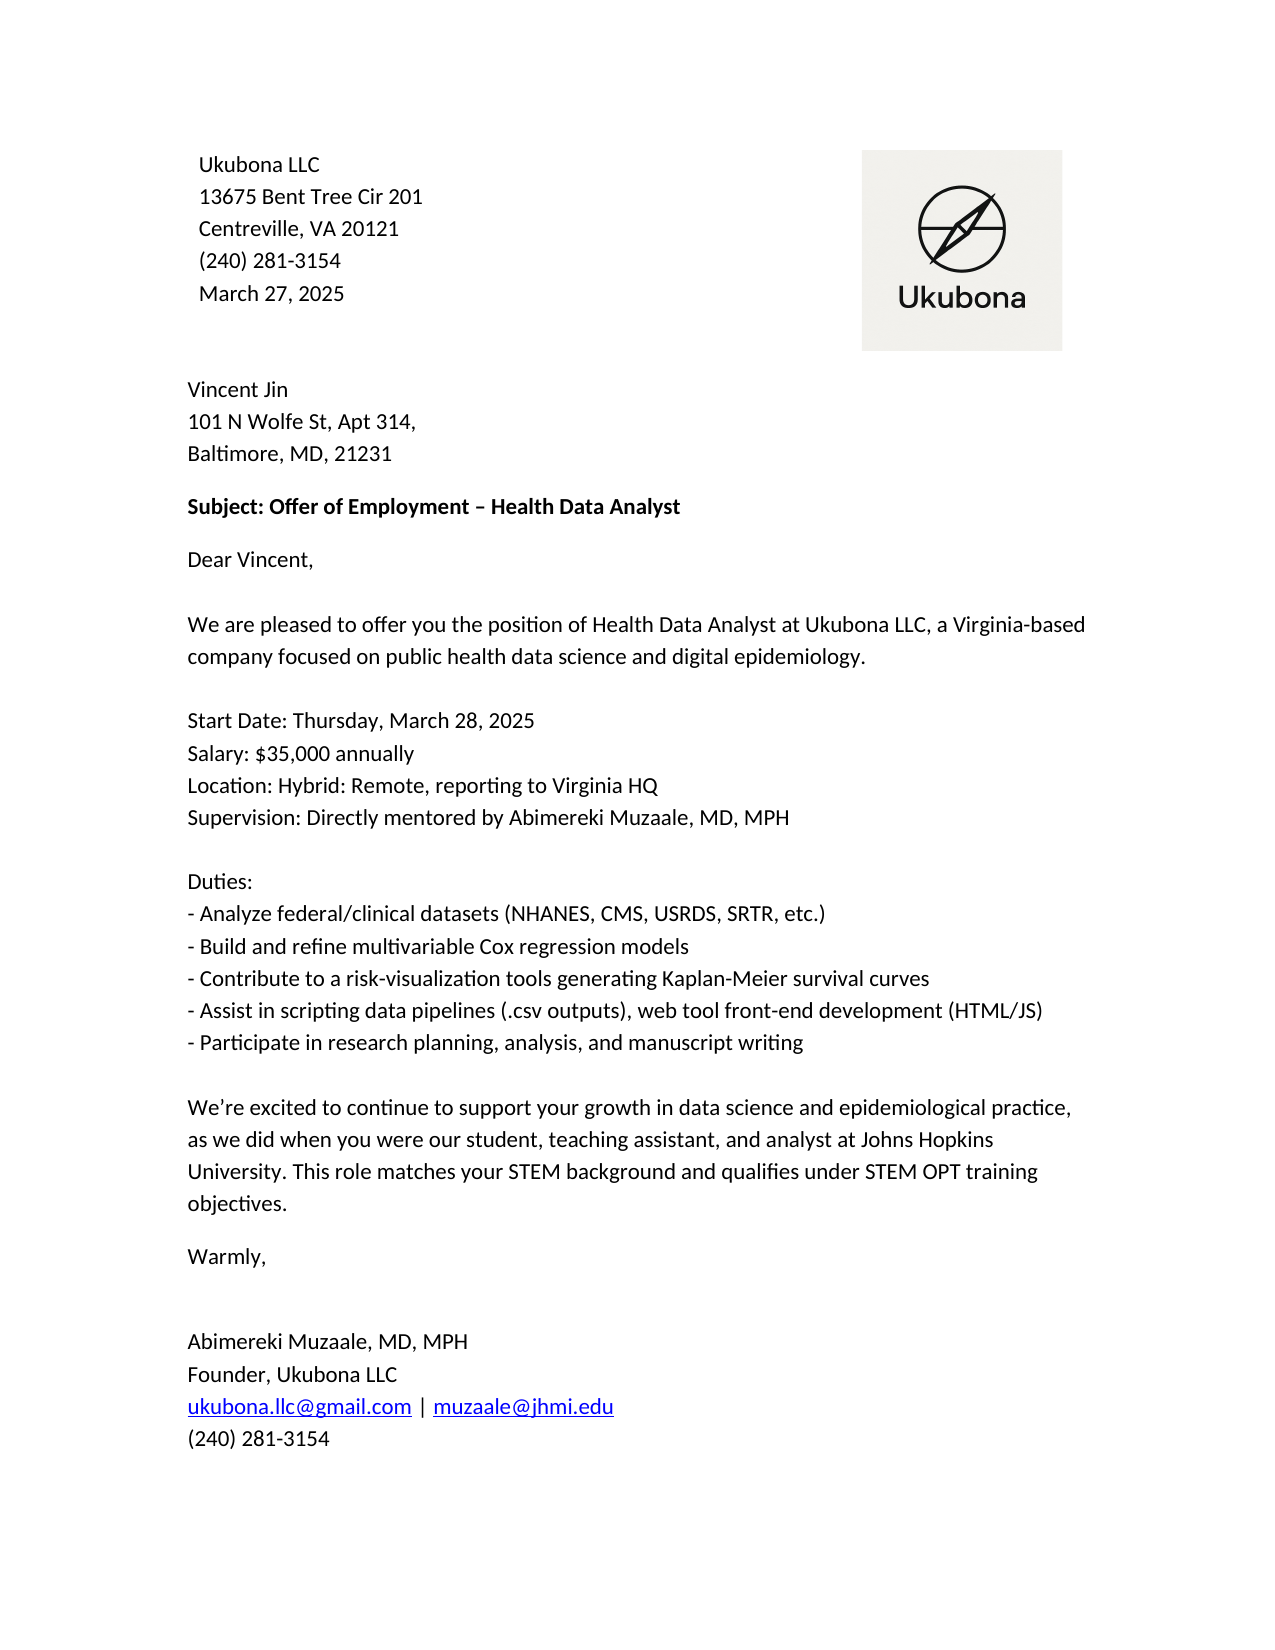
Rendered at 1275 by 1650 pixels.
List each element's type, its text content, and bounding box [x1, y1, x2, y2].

text Warmly, [187, 1242, 1087, 1270]
text Abimereki Muzaale, MD, MPH Founder, Ukubona LLC ukubona.llc@gmail.com | muzaale@jhmi.edu (240) 281-3154 [187, 1295, 1087, 1452]
picture [861, 150, 1063, 351]
text Vincent Jin 101 N Wolfe St, Apt 314, Baltimore, MD, 21231 [187, 375, 1087, 467]
text Dear Vincent, We are pleased to offer you the position of Health Data Analyst at Ukubona LLC, a Virginia-based company focused on public health data science and digital epidemiology. Start Date: Thursday, March 28, 2025 Salary: $35,000 annually Location: Hybrid: Remote, reporting to Virginia HQ Supervision: Directly mentored by Abimereki Muzaale, MD, MPH Duties: - Analyze federal/clinical datasets (NHANES, CMS, USRDS, SRTR, etc.) - Build and refine multivariable Cox regression models - Contribute to a risk-visualization tools generating Kaplan-Meier survival curves - Assist in scripting data pipelines (.csv outputs), web tool front-end development (HTML/JS) - Participate in research planning, analysis, and manuscript writing We’re excited to continue to support your growth in data science and epidemiological practice, as we did when you were our student, teaching assistant, and analyst at Johns Hopkins University. This role matches your STEM background and qualifies under STEM OPT training objectives. [187, 546, 1087, 1217]
table_header [630, 150, 1073, 375]
text Subject: Offer of Employment – Health Data Analyst [187, 492, 1087, 521]
table_header Ukubona LLC 13675 Bent Tree Cir 201 Centreville, VA 20121 (240) 281-3154 March 27, 2025 [188, 150, 630, 375]
